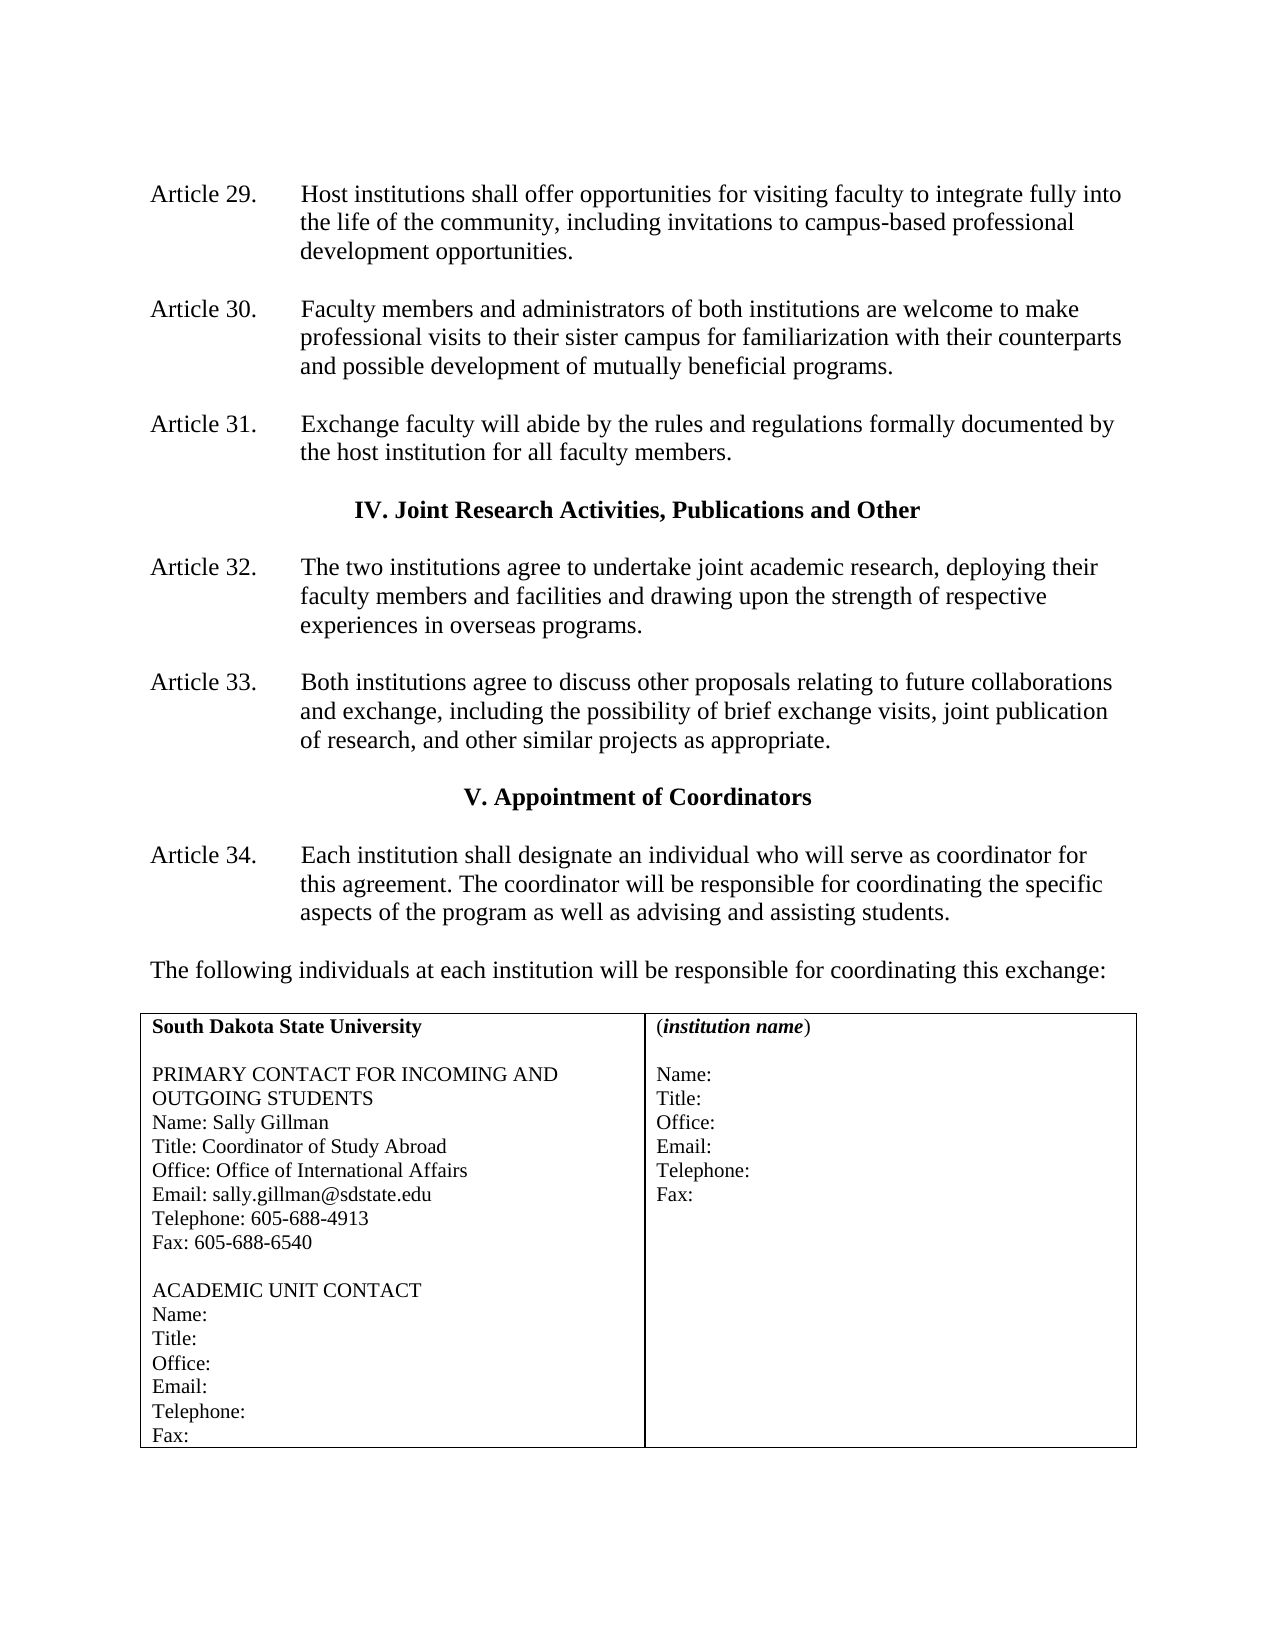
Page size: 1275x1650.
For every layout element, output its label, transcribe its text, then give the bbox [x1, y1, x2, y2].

table_header (institution name) Name: Title: Office: Email: Telephone: Fax: [646, 1014, 1136, 1447]
text Article 31. Exchange faculty will abide by the rules and regulations formally documented by the host institution for all faculty members. [150, 409, 1125, 466]
text IV. Joint Research Activities, Publications and Other [150, 495, 1125, 524]
text Article 30. Faculty members and administrators of both institutions are welcome to make professional visits to their sister campus for familiarization with their counterparts and possible development of mutually beneficial programs. [150, 294, 1125, 380]
text Article 33. Both institutions agree to discuss other proposals relating to future collaborations and exchange, including the possibility of brief exchange visits, joint publication of research, and other similar projects as appropriate. [150, 667, 1125, 754]
text The following individuals at each institution will be responsible for coordinating this exchange: [150, 955, 1125, 984]
text V. Appointment of Coordinators [150, 782, 1125, 811]
text Article 34. Each institution shall designate an individual who will serve as coordinator for this agreement. The coordinator will be responsible for coordinating the specific aspects of the program as well as advising and assisting students. [150, 840, 1125, 926]
text Article 32. The two institutions agree to undertake joint academic research, deploying their faculty members and facilities and drawing upon the strength of respective experiences in overseas programs. [150, 552, 1125, 639]
table_header South Dakota State University PRIMARY CONTACT FOR INCOMING AND OUTGOING STUDENTS Name: Sally Gillman Title: Coordinator of Study Abroad Office: Office of International Affairs Email: sally.gillman@sdstate.edu Telephone: 605-688-4913 Fax: 605-688-6540 ACADEMIC UNIT CONTACT Name: Title: Office: Email: Telephone: Fax: [141, 1014, 644, 1447]
text Article 29. Host institutions shall offer opportunities for visiting faculty to integrate fully into the life of the community, including invitations to campus-based professional development opportunities. [150, 179, 1125, 265]
